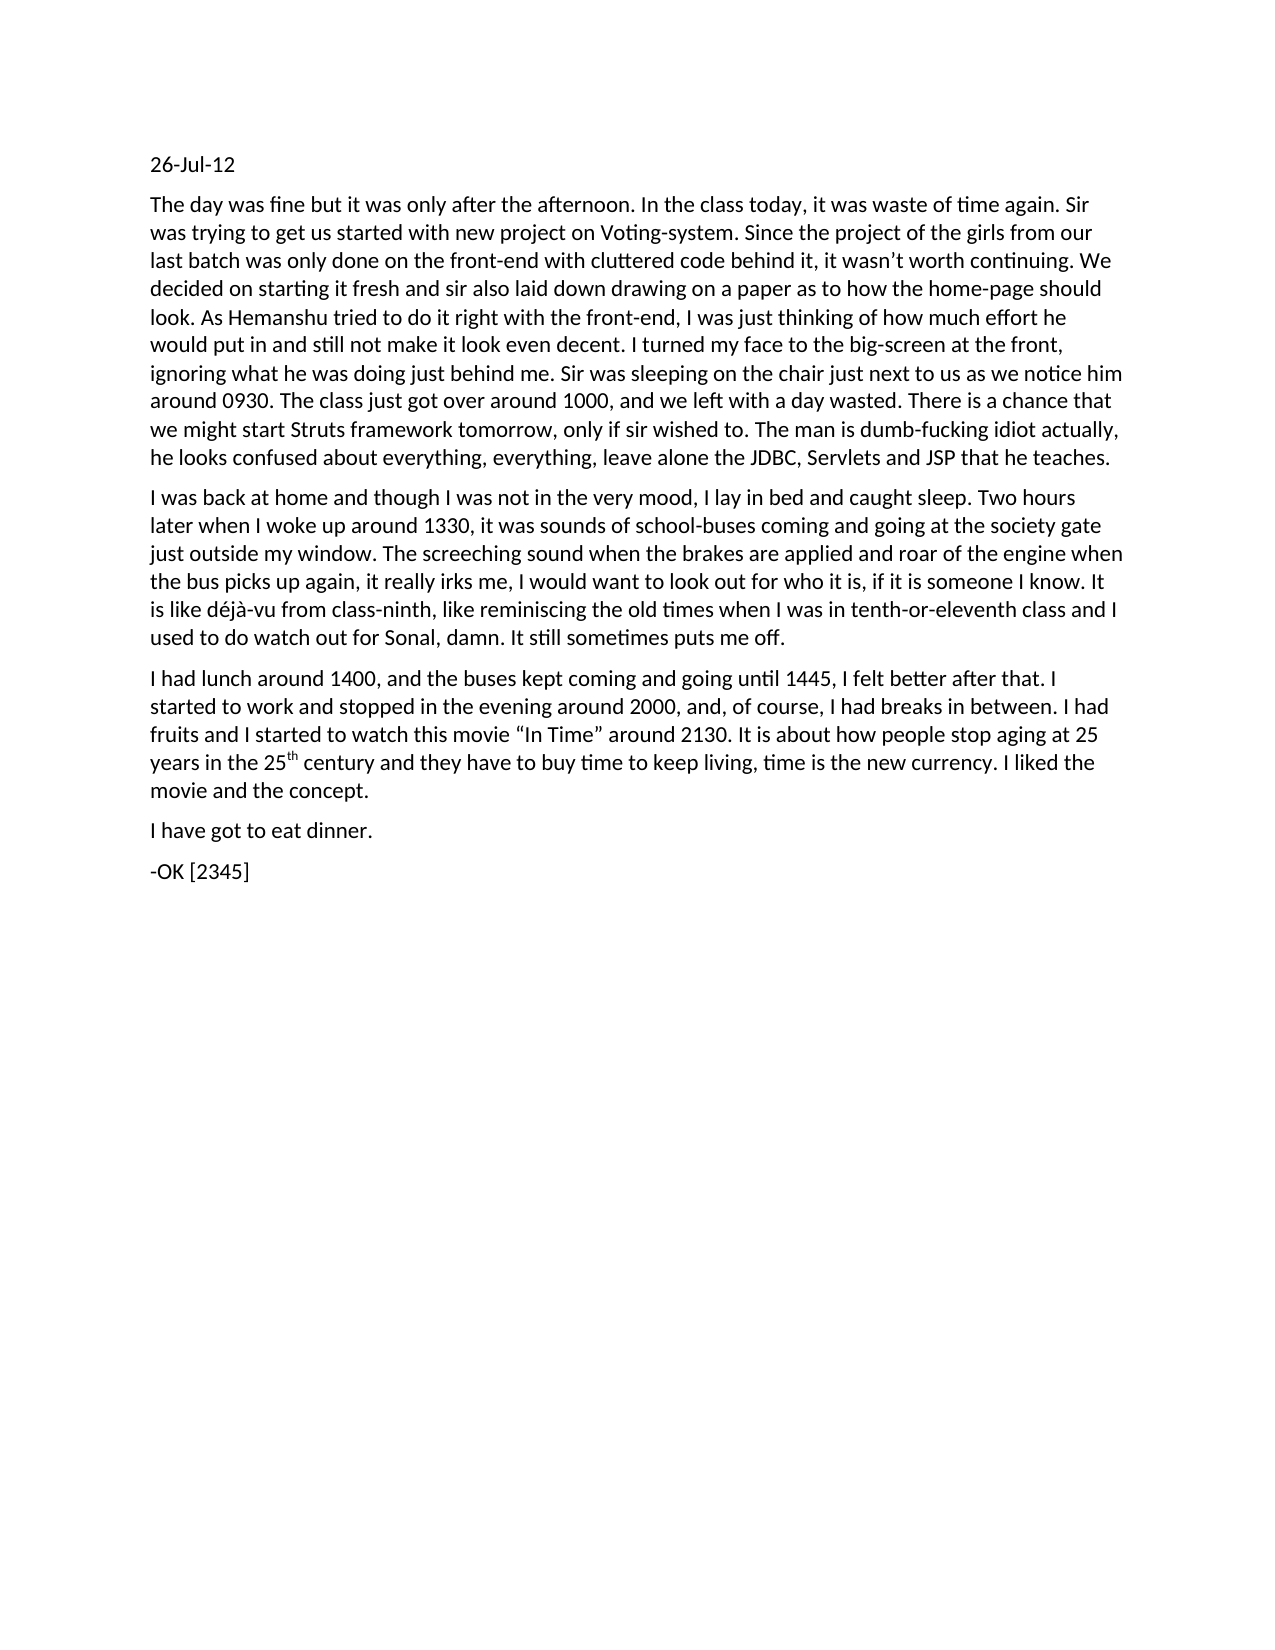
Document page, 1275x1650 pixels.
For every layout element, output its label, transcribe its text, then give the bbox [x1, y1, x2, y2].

text I was back at home and though I was not in the very mood, I lay in bed and caught sleep. Two hours later when I woke up around 1330, it was sounds of school-buses coming and going at the society gate just outside my window. The screeching sound when the brakes are applied and roar of the engine when the bus picks up again, it really irks me, I would want to look out for who it is, if it is someone I know. It is like déjà-vu from class-ninth, like reminiscing the old times when I was in tenth-or-eleventh class and I used to do watch out for Sonal, damn. It still sometimes puts me off. [150, 483, 1125, 651]
text The day was fine but it was only after the afternoon. In the class today, it was waste of time again. Sir was trying to get us started with new project on Voting-system. Since the project of the girls from our last batch was only done on the front-end with cluttered code behind it, it wasn’t worth continuing. We decided on starting it fresh and sir also laid down drawing on a paper as to how the home-page should look. As Hemanshu tried to do it right with the front-end, I was just thinking of how much effort he would put in and still not make it look even decent. I turned my face to the big-screen at the front, ignoring what he was doing just behind me. Sir was sleeping on the chair just next to us as we notice him around 0930. The class just got over around 1000, and we left with a day wasted. There is a chance that we might start Struts framework tomorrow, only if sir wished to. The man is dumb-fucking idiot actually, he looks confused about everything, everything, leave alone the JDBC, Servlets and JSP that he teaches. [150, 191, 1125, 471]
text I have got to eat dinner. [150, 816, 1125, 844]
text 26-Jul-12 [150, 150, 1125, 178]
text -OK [2345] [150, 857, 1125, 885]
text I had lunch around 1400, and the buses kept coming and going until 1445, I felt better after that. I started to work and stopped in the evening around 2000, and, of course, I had breaks in between. I had fruits and I started to watch this movie “In Time” around 2130. It is about how people stop aging at 25 years in the 25th century and they have to buy time to keep living, time is the new currency. I liked the movie and the concept. [150, 664, 1125, 804]
